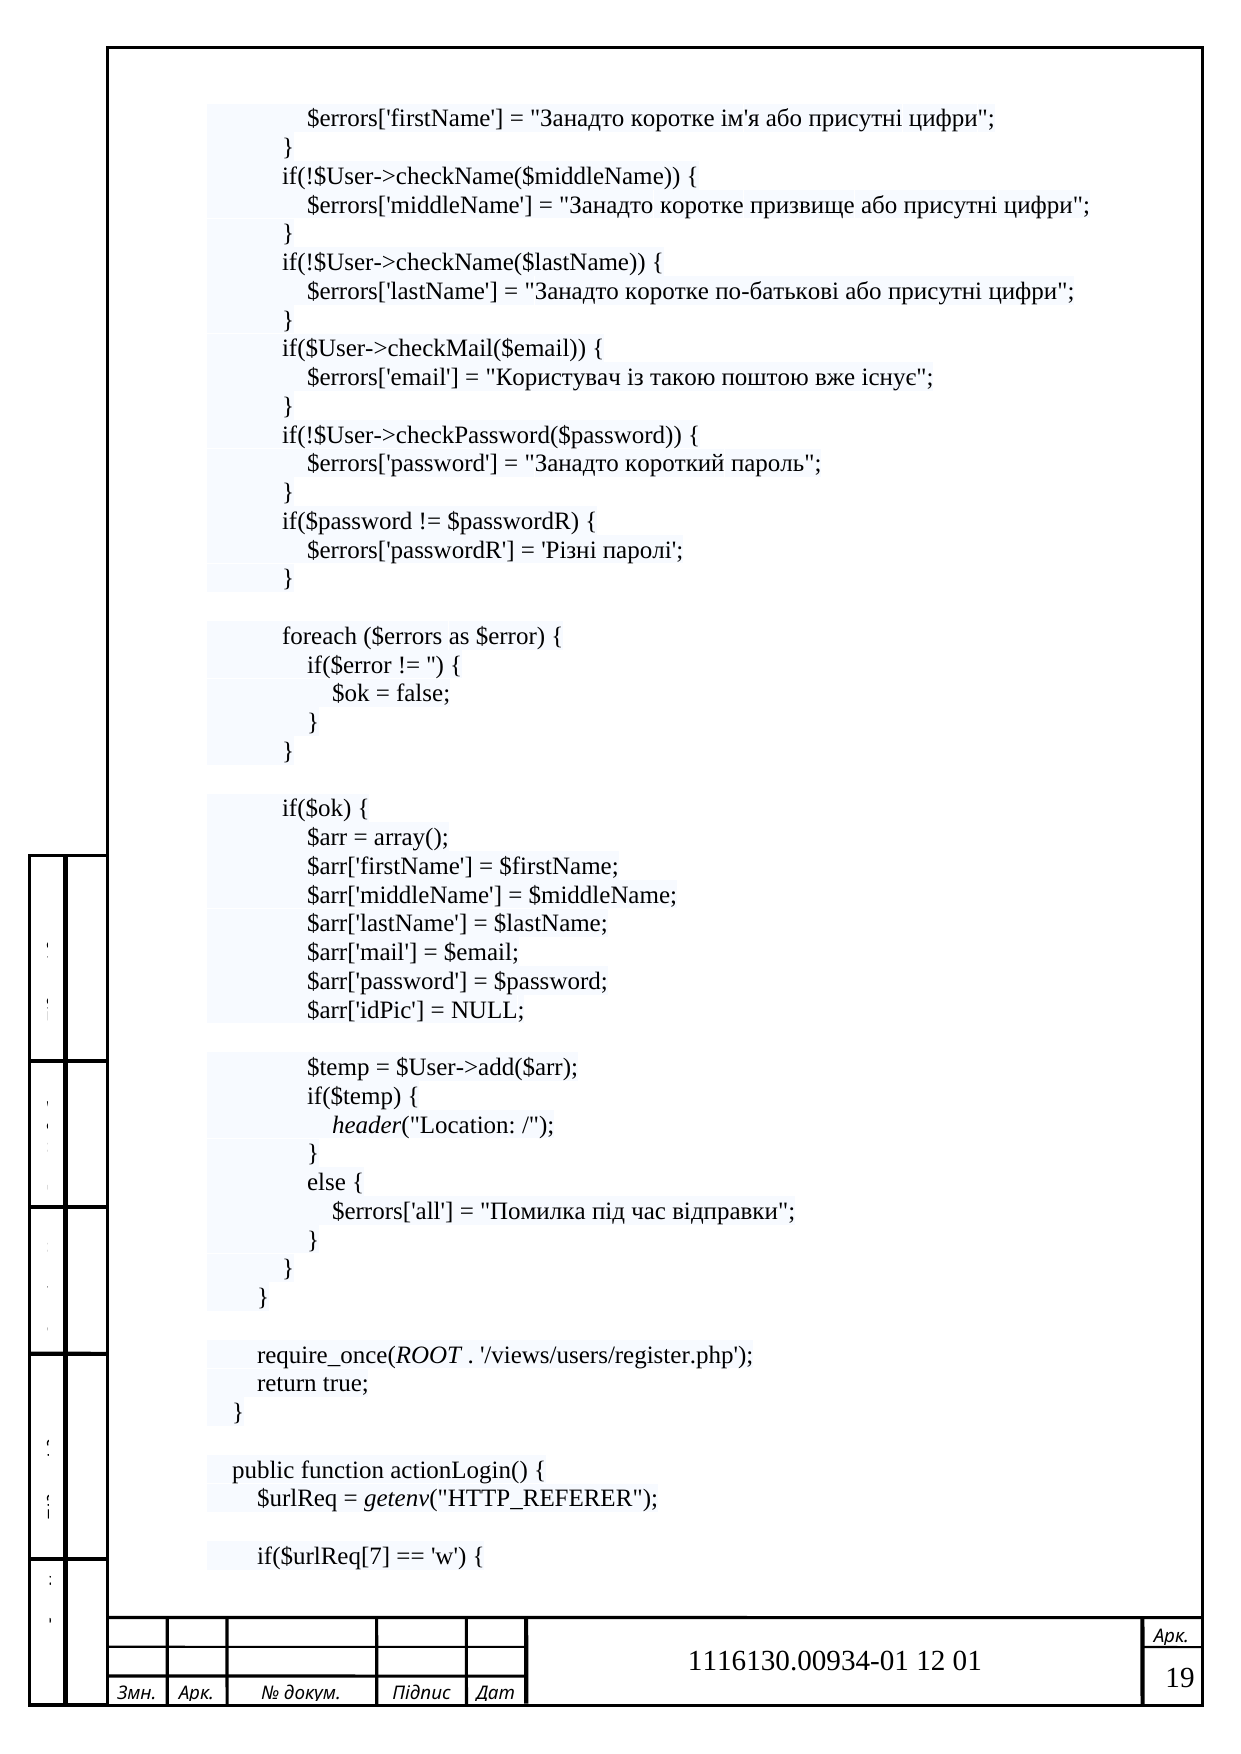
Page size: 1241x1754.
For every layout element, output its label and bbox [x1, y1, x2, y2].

text [207, 103, 1181, 1570]
